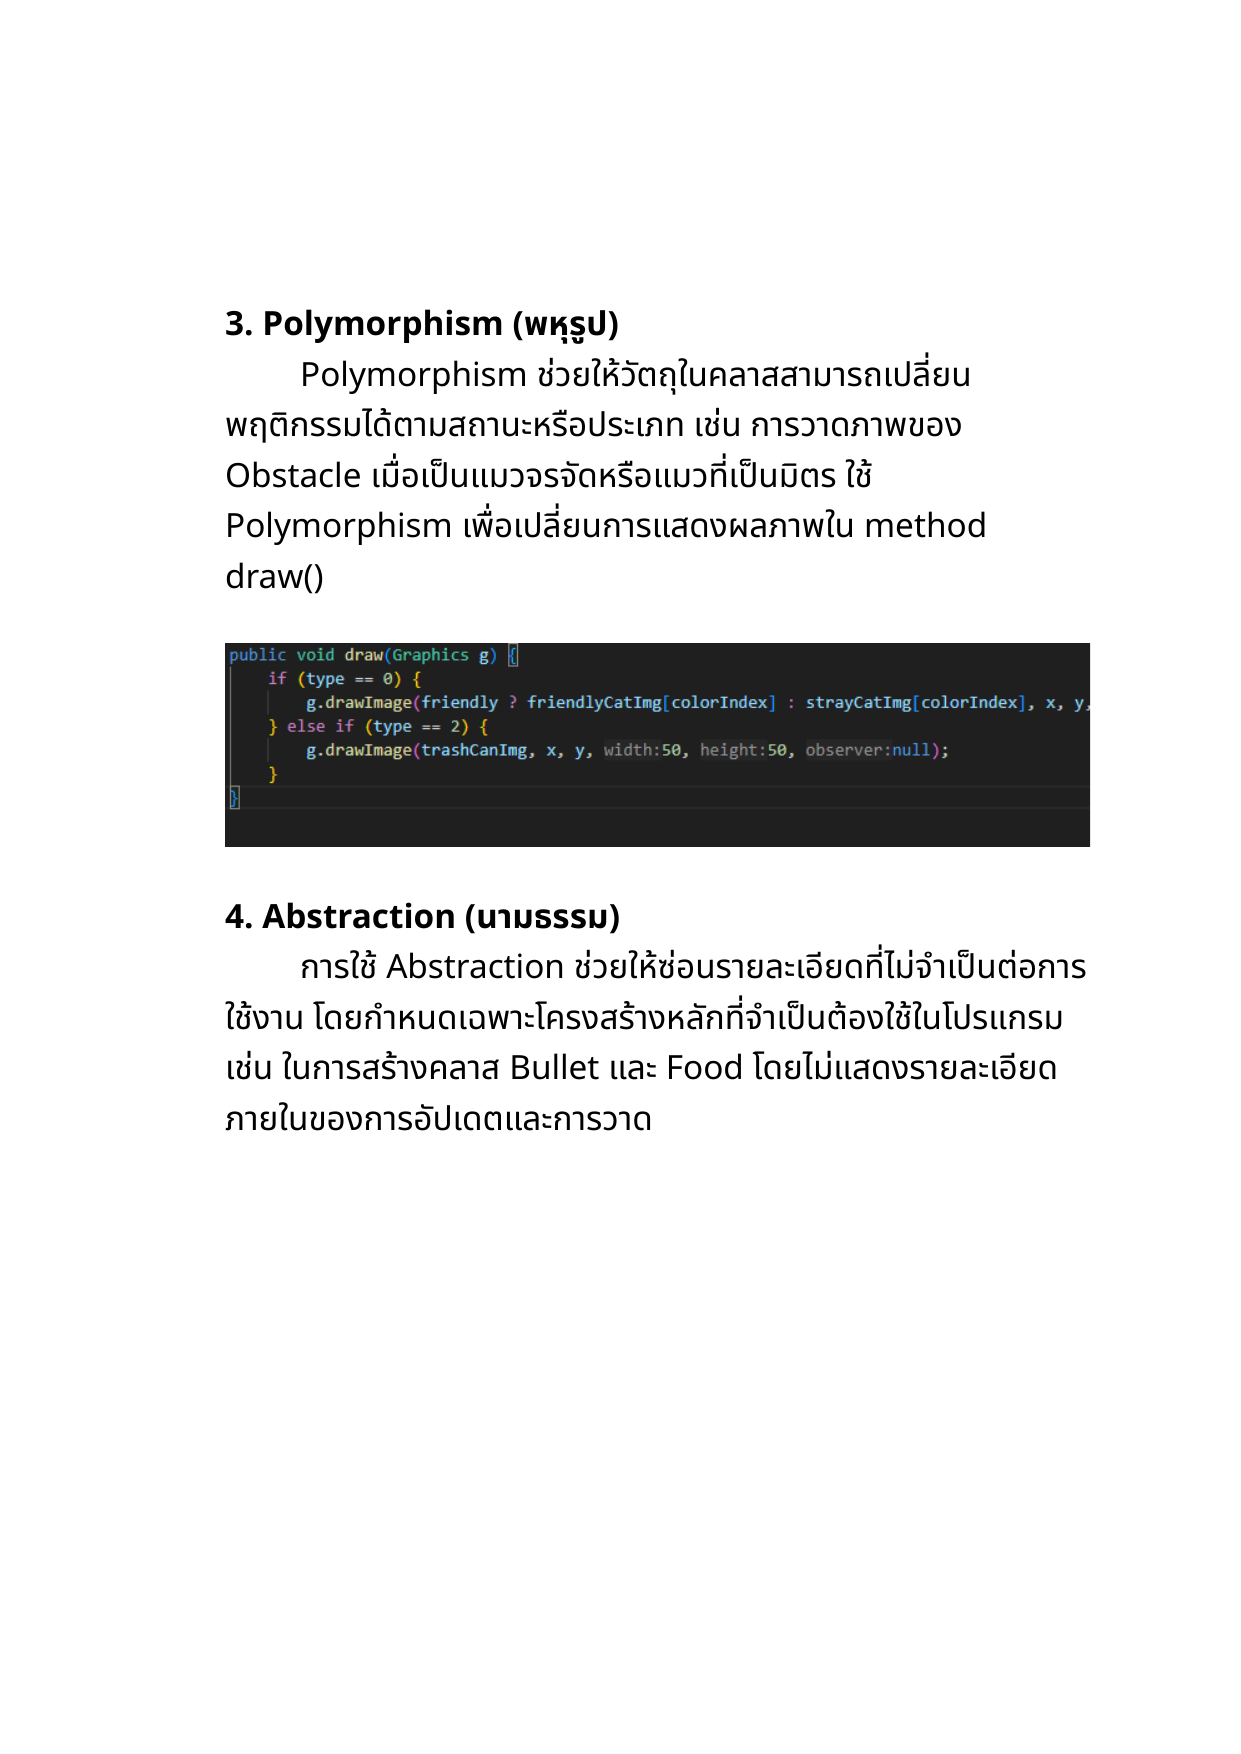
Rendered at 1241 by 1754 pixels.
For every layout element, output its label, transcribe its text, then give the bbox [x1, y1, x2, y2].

text 3. Polymorphism (พหุรูป) [225, 300, 1090, 351]
picture [225, 643, 1091, 847]
text การใช้ Abstraction ช่วยให้ซ่อนรายละเอียดที่ไม่จำเป็นต่อการใช้งาน โดยกำหนดเฉพาะโครงสร้างหลักที่จำเป็นต้องใช้ในโปรแกรม เช่น ในการสร้างคลาส Bullet และ Food โดยไม่แสดงรายละเอียดภายในของการอัปเดตและการวาด [225, 943, 1090, 1145]
text Polymorphism ช่วยให้วัตถุในคลาสสามารถเปลี่ยนพฤติกรรมได้ตามสถานะหรือประเภท เช่น การวาดภาพของ Obstacle เมื่อเป็นแมวจรจัดหรือแมวที่เป็นมิตร ใช้ Polymorphism เพื่อเปลี่ยนการแสดงผลภาพใน method draw() [225, 351, 1090, 598]
text 4. Abstraction (นามธรรม) [225, 892, 1090, 943]
